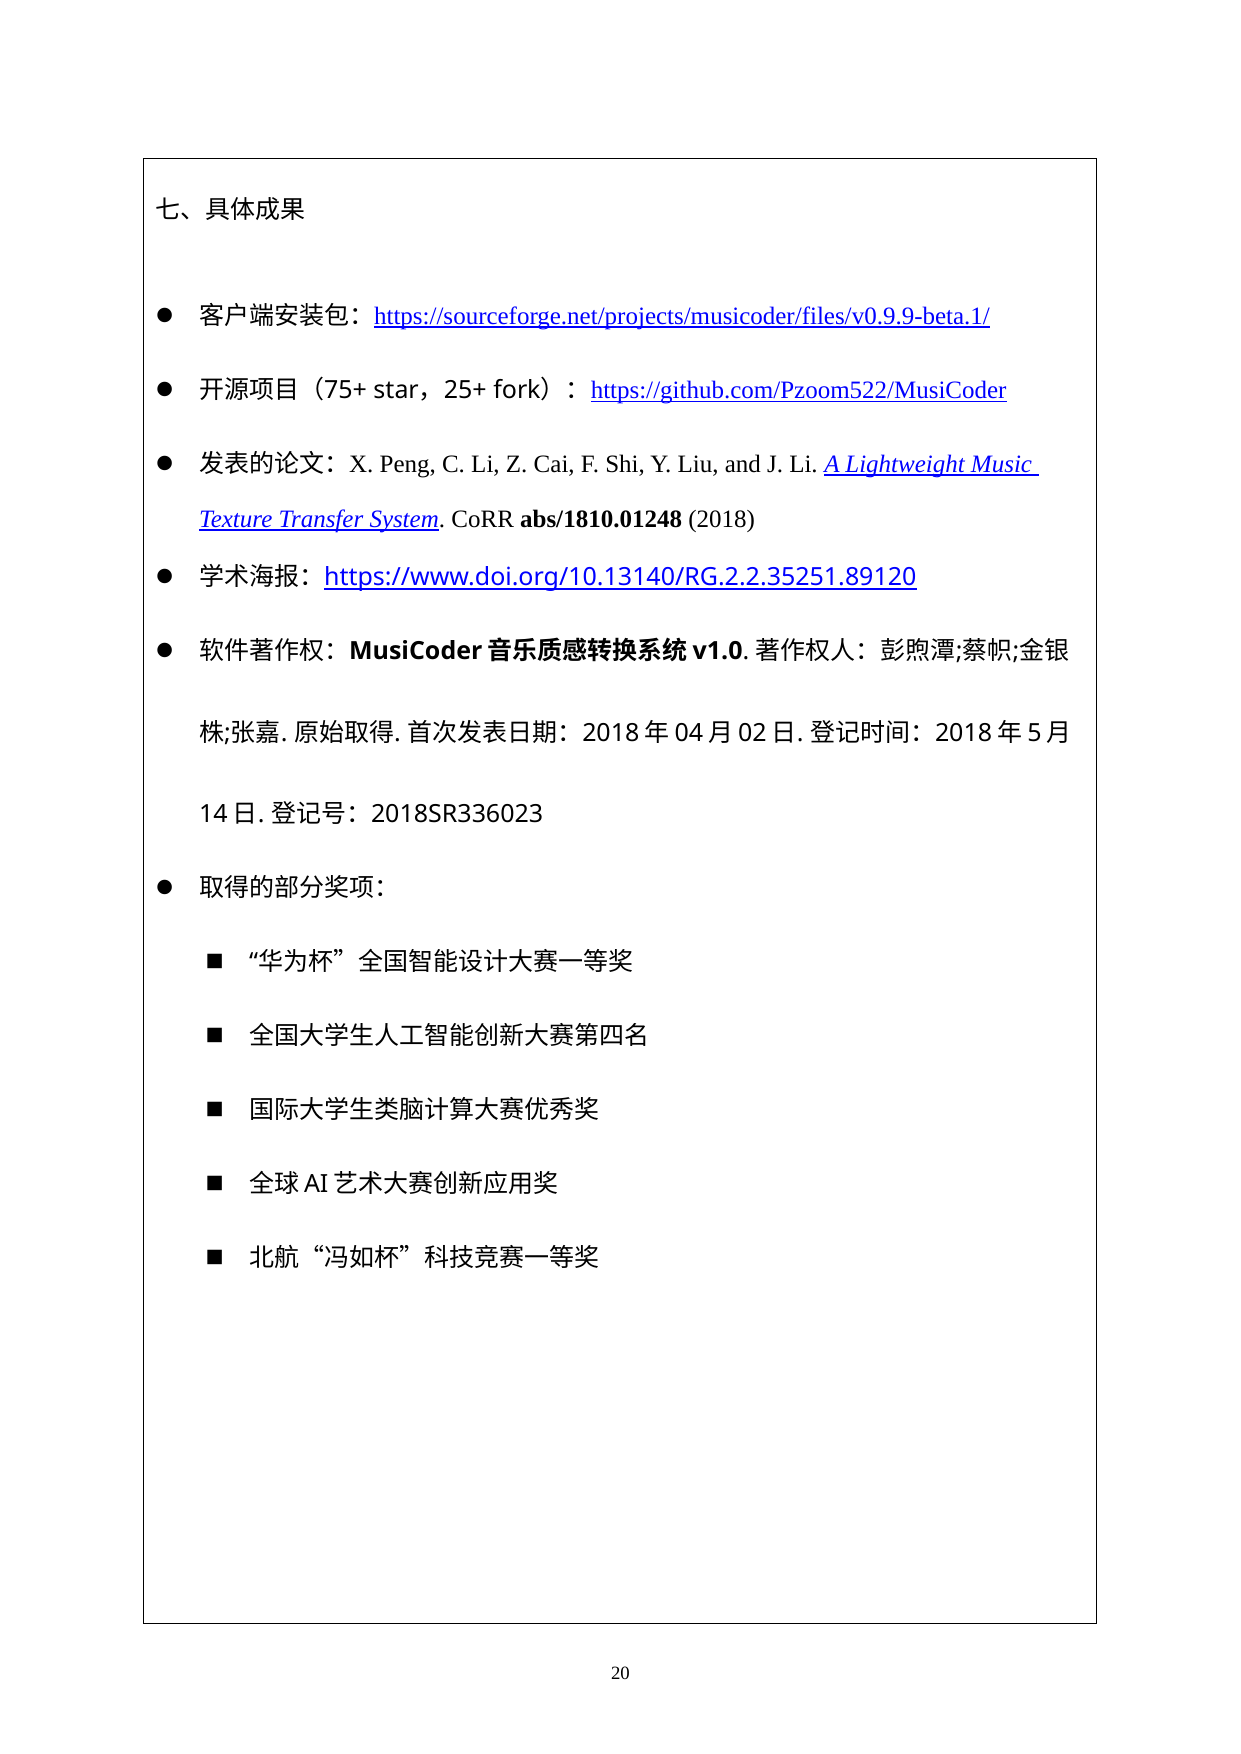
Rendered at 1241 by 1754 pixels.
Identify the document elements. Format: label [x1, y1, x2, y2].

table_cell [144, 159, 1096, 1622]
